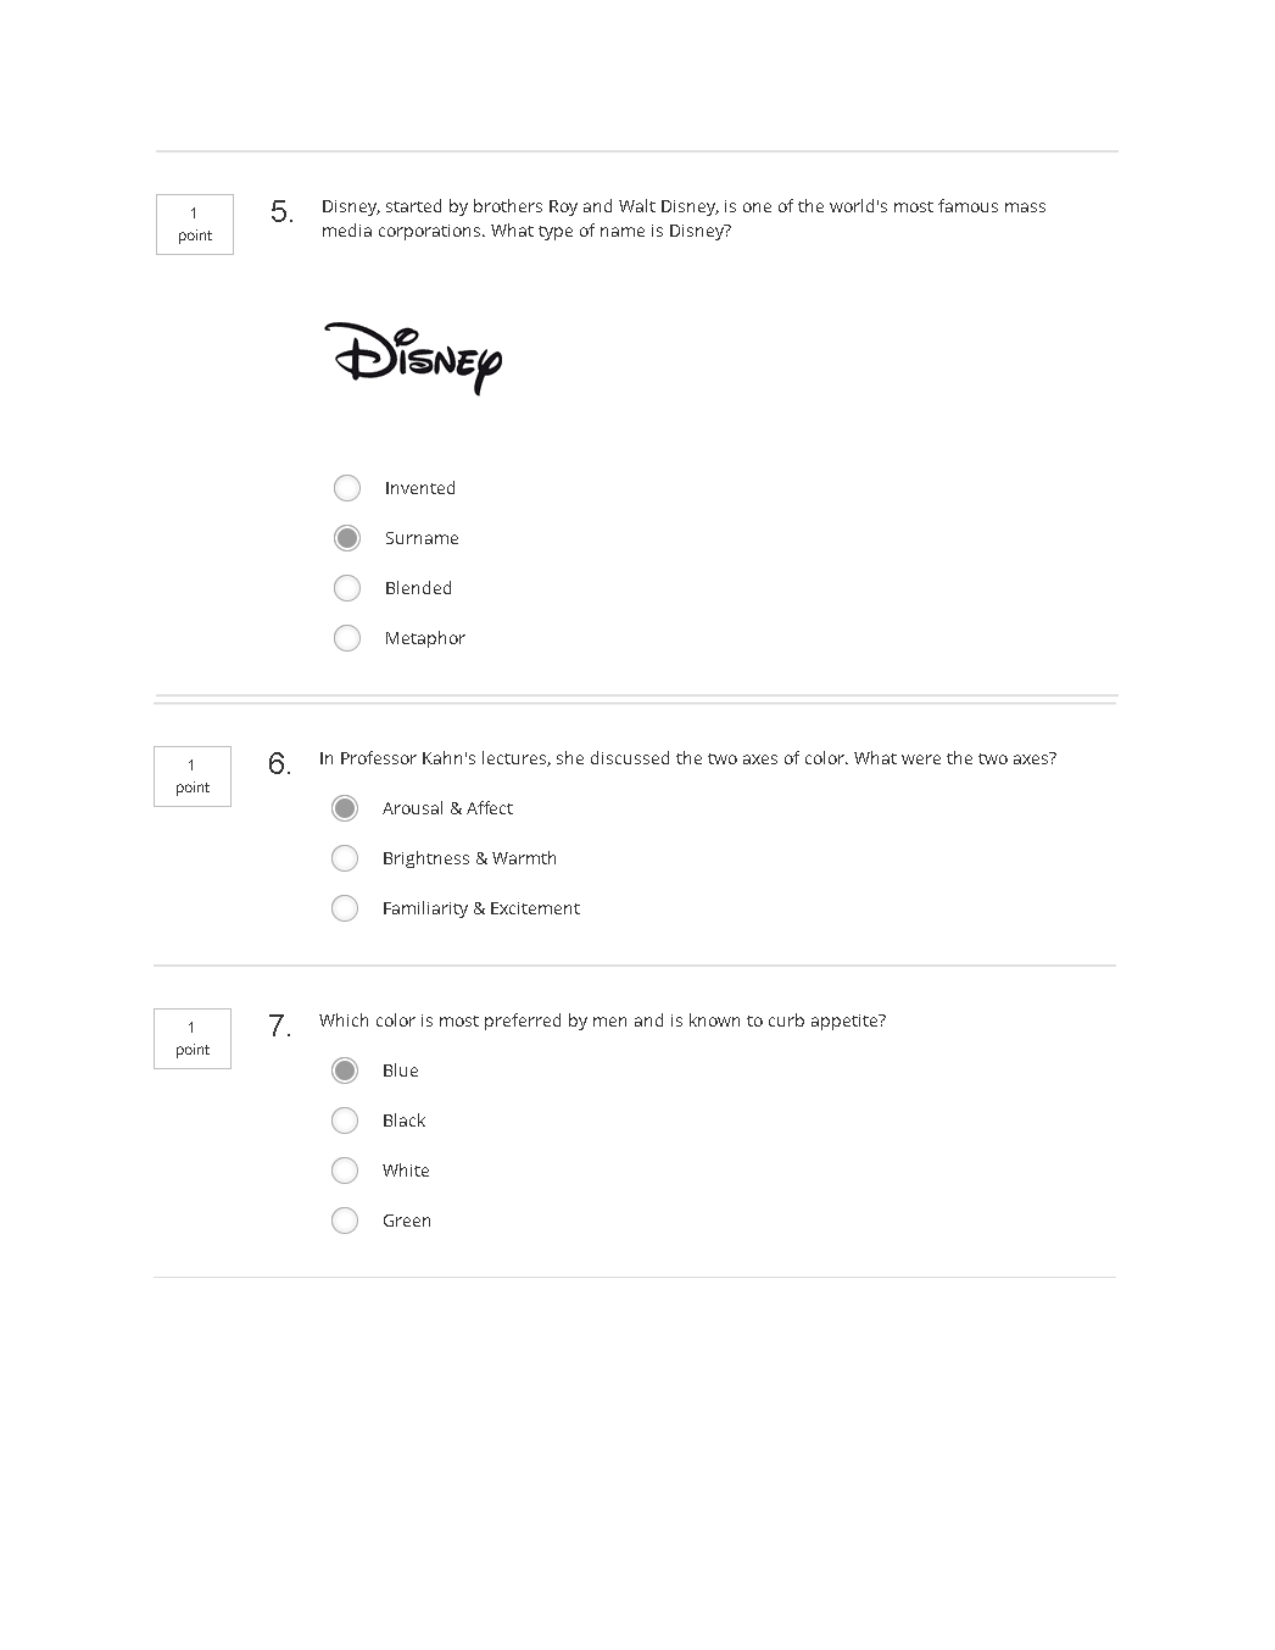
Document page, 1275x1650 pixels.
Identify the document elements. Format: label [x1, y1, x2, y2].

picture [150, 150, 1125, 698]
picture [150, 701, 1125, 1278]
